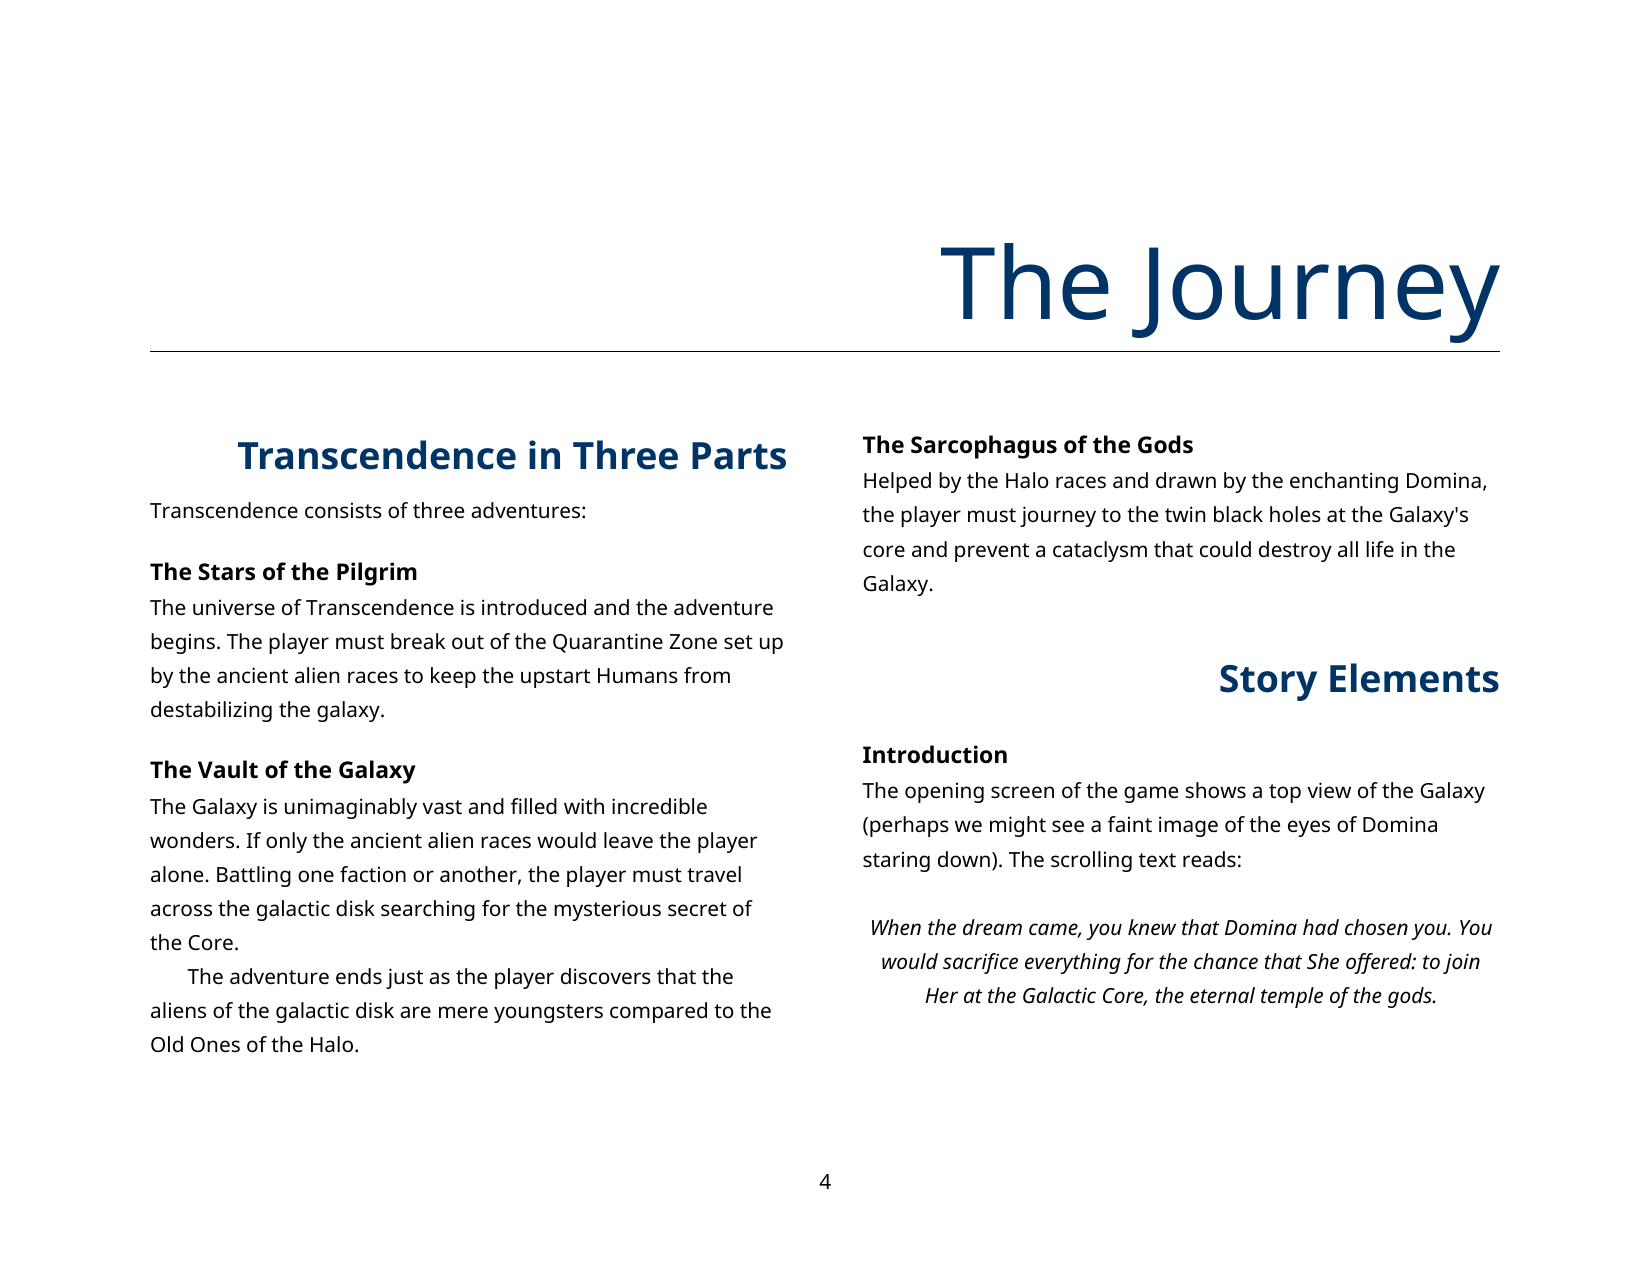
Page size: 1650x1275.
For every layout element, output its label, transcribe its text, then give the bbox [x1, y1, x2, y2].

subtitle Transcendence in Three Parts [150, 429, 787, 480]
text The Galaxy is unimaginably vast and filled with incredible wonders. If only the ancient alien races would leave the player alone. Battling one faction or another, the player must travel across the galactic disk searching for the mysterious secret of the Core. [150, 792, 787, 957]
text The adventure ends just as the player discovers that the aliens of the galactic disk are mere youngsters compared to the Old Ones of the Halo. [150, 962, 787, 1059]
subtitle The Vault of the Galaxy [150, 754, 787, 786]
subtitle Story Elements [862, 653, 1500, 704]
subtitle The Sarcophagus of the Gods [862, 429, 1500, 460]
subtitle Introduction [862, 739, 1500, 770]
text The universe of Transcendence is introduced and the adventure begins. The player must break out of the Quarantine Zone set up by the ancient alien races to keep the upstart Humans from destabilizing the galaxy. [150, 593, 787, 724]
text Helped by the Halo races and drawn by the enchanting Domina, the player must journey to the twin black holes at the Galaxy's core and prevent a cataclysm that could destroy all life in the Galaxy. [862, 467, 1500, 597]
subtitle The Stars of the Pilgrim [150, 556, 787, 587]
text The Journey [150, 212, 1500, 351]
text Transcendence consists of three adventures: [150, 497, 787, 525]
text When the dream came, you knew that Domina had chosen you. You would sacrifice everything for the chance that She offered: to join Her at the Galactic Core, the eternal temple of the gods. [862, 913, 1500, 1009]
text The opening screen of the game shows a top view of the Galaxy (perhaps we might see a faint image of the eyes of Domina staring down). The scrolling text reads: [862, 777, 1500, 873]
